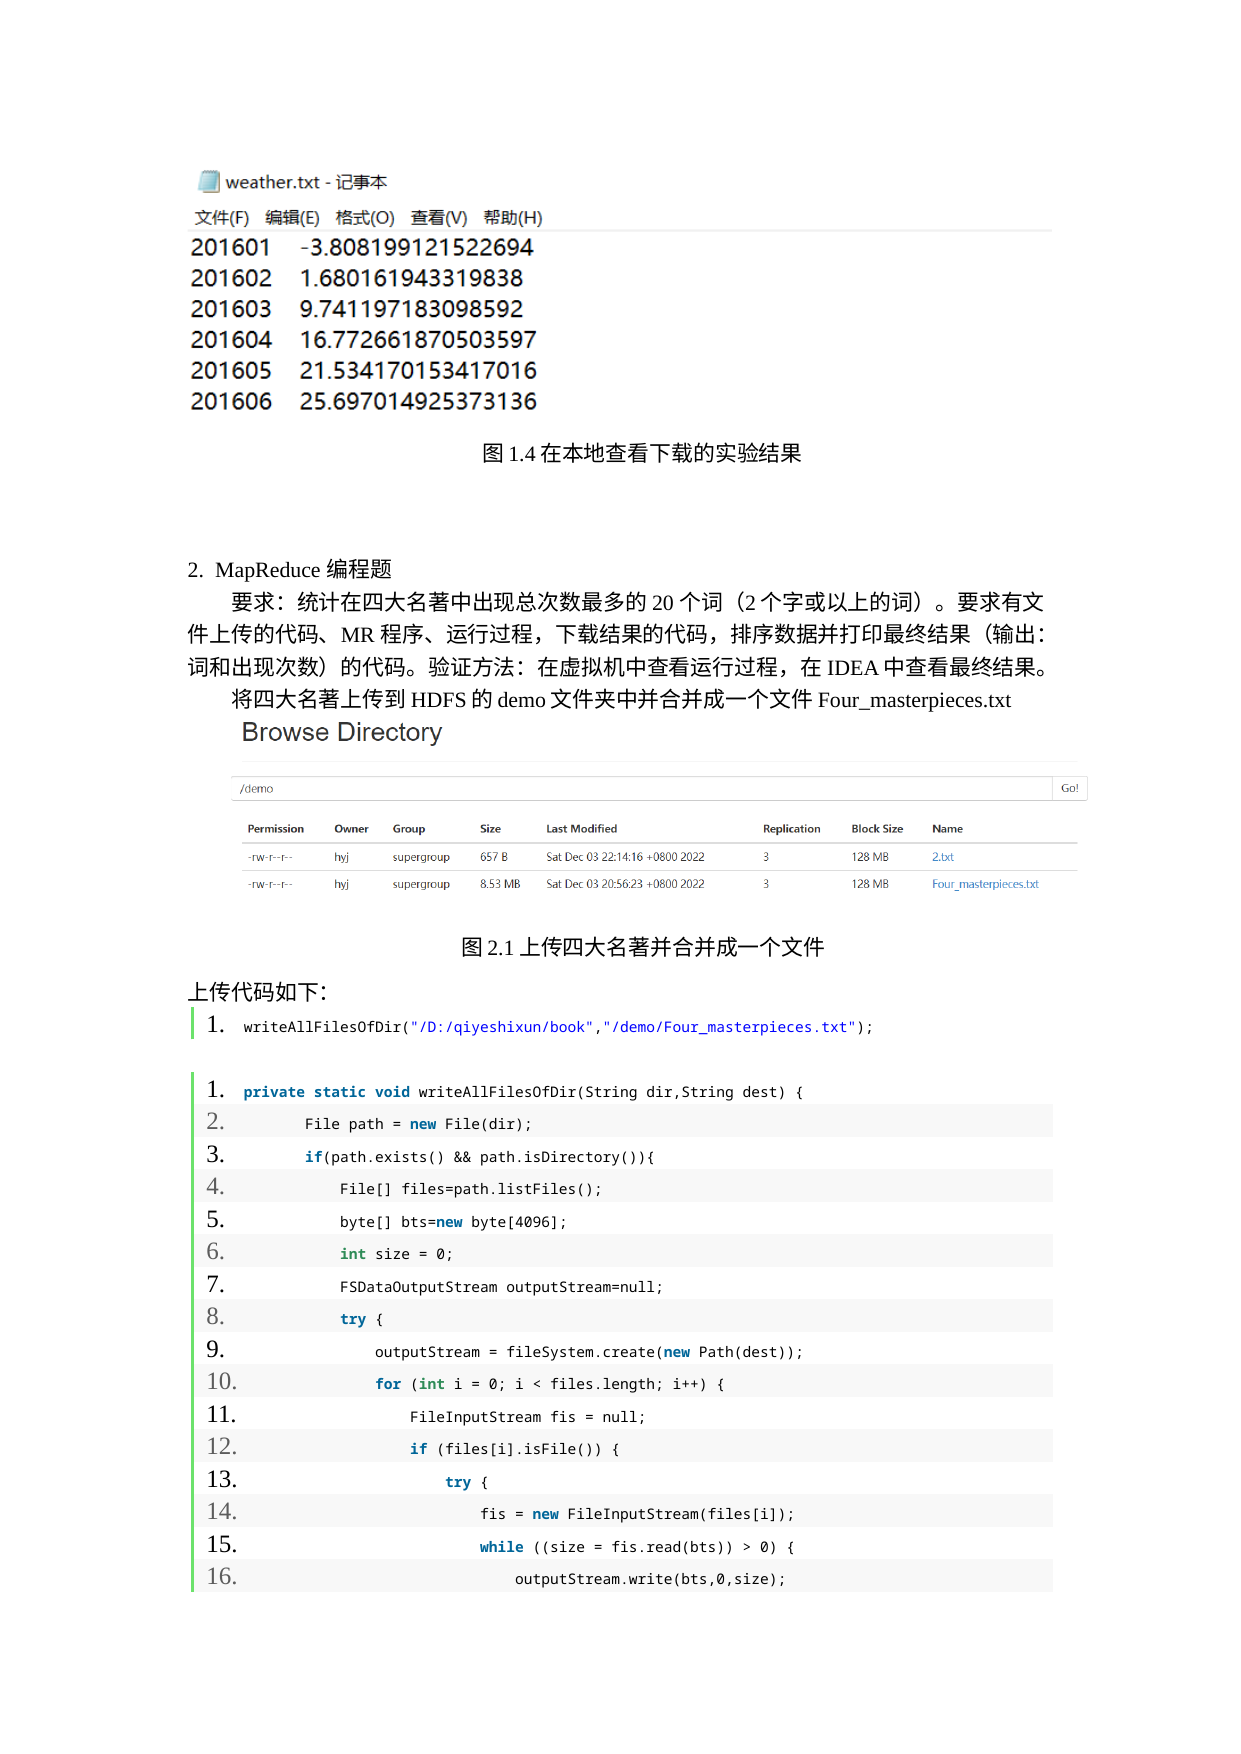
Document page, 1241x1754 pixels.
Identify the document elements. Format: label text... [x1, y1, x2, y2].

list File path = new File(dir); [194, 1104, 1053, 1137]
list FSDataOutputStream outputStream=null; [194, 1267, 1053, 1299]
list if(path.exists() && path.isDirectory()){ [194, 1137, 1053, 1169]
list try { [194, 1299, 1053, 1332]
list try { [194, 1462, 1053, 1494]
list outputStream.write(bts,0,size); [194, 1559, 1053, 1592]
list FileInputStream fis = null; [194, 1397, 1053, 1429]
list private static void writeAllFilesOfDir(String dir,String dest) { [194, 1072, 1053, 1104]
list byte[] bts=new byte[4096]; [194, 1202, 1053, 1234]
list 将四大名著上传到HDFS的demo文件夹中并合并成一个文件 Four_masterpieces.txt [187, 682, 1053, 714]
list for (int i = 0; i < files.length; i++) { [194, 1364, 1053, 1397]
list File[] files=path.listFiles(); [194, 1169, 1053, 1202]
list fis = new FileInputStream(files[i]); [194, 1494, 1053, 1527]
list if (files[i].isFile()) { [194, 1429, 1053, 1462]
picture [187, 162, 1052, 445]
list 上传代码如下： [187, 974, 1053, 1007]
list 要求：统计在四大名著中出现总次数最多的 20 个词（2个字或以上的词）。要求有文件上传的代码、MR 程序、运行过程，下载结果的代码，排序数据并打印最终结果（输出：词和出现次数）的代码。验证方法：在虚拟机中查看运行过程，在 IDEA 中查看最终结果。 [187, 584, 1053, 682]
list while ((size = fis.read(bts)) > 0) { [194, 1527, 1053, 1559]
list writeAllFilesOfDir("/D:/qiyeshixun/book","/demo/Four_masterpieces.txt"); [194, 1007, 1053, 1039]
list outputStream = fileSystem.create(new Path(dest)); [194, 1332, 1053, 1364]
picture [231, 714, 1096, 920]
list int size = 0; [194, 1234, 1053, 1267]
list MapReduce 编程题 [187, 552, 1053, 584]
